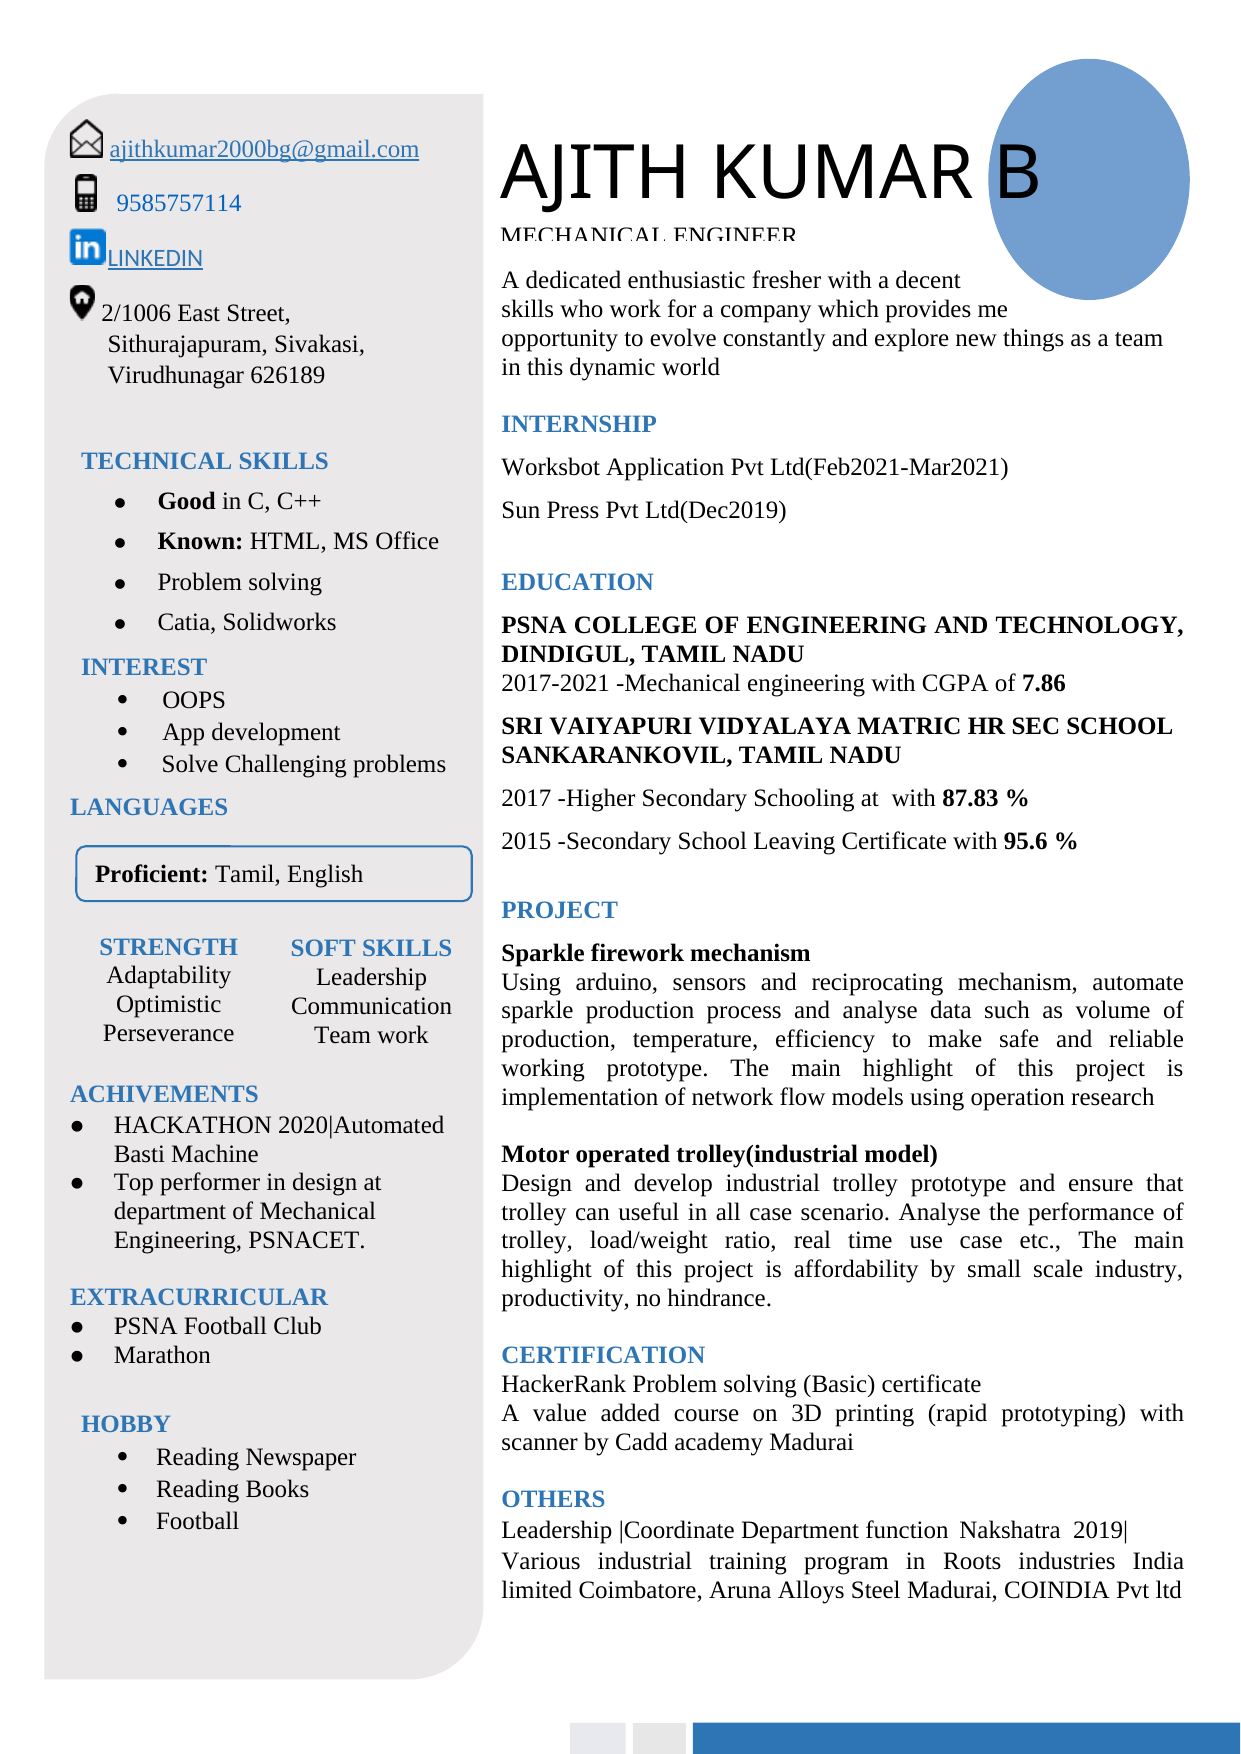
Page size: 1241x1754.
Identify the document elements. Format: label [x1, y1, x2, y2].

picture [69, 285, 95, 321]
picture [69, 119, 103, 158]
picture [69, 228, 106, 265]
picture [75, 174, 97, 212]
